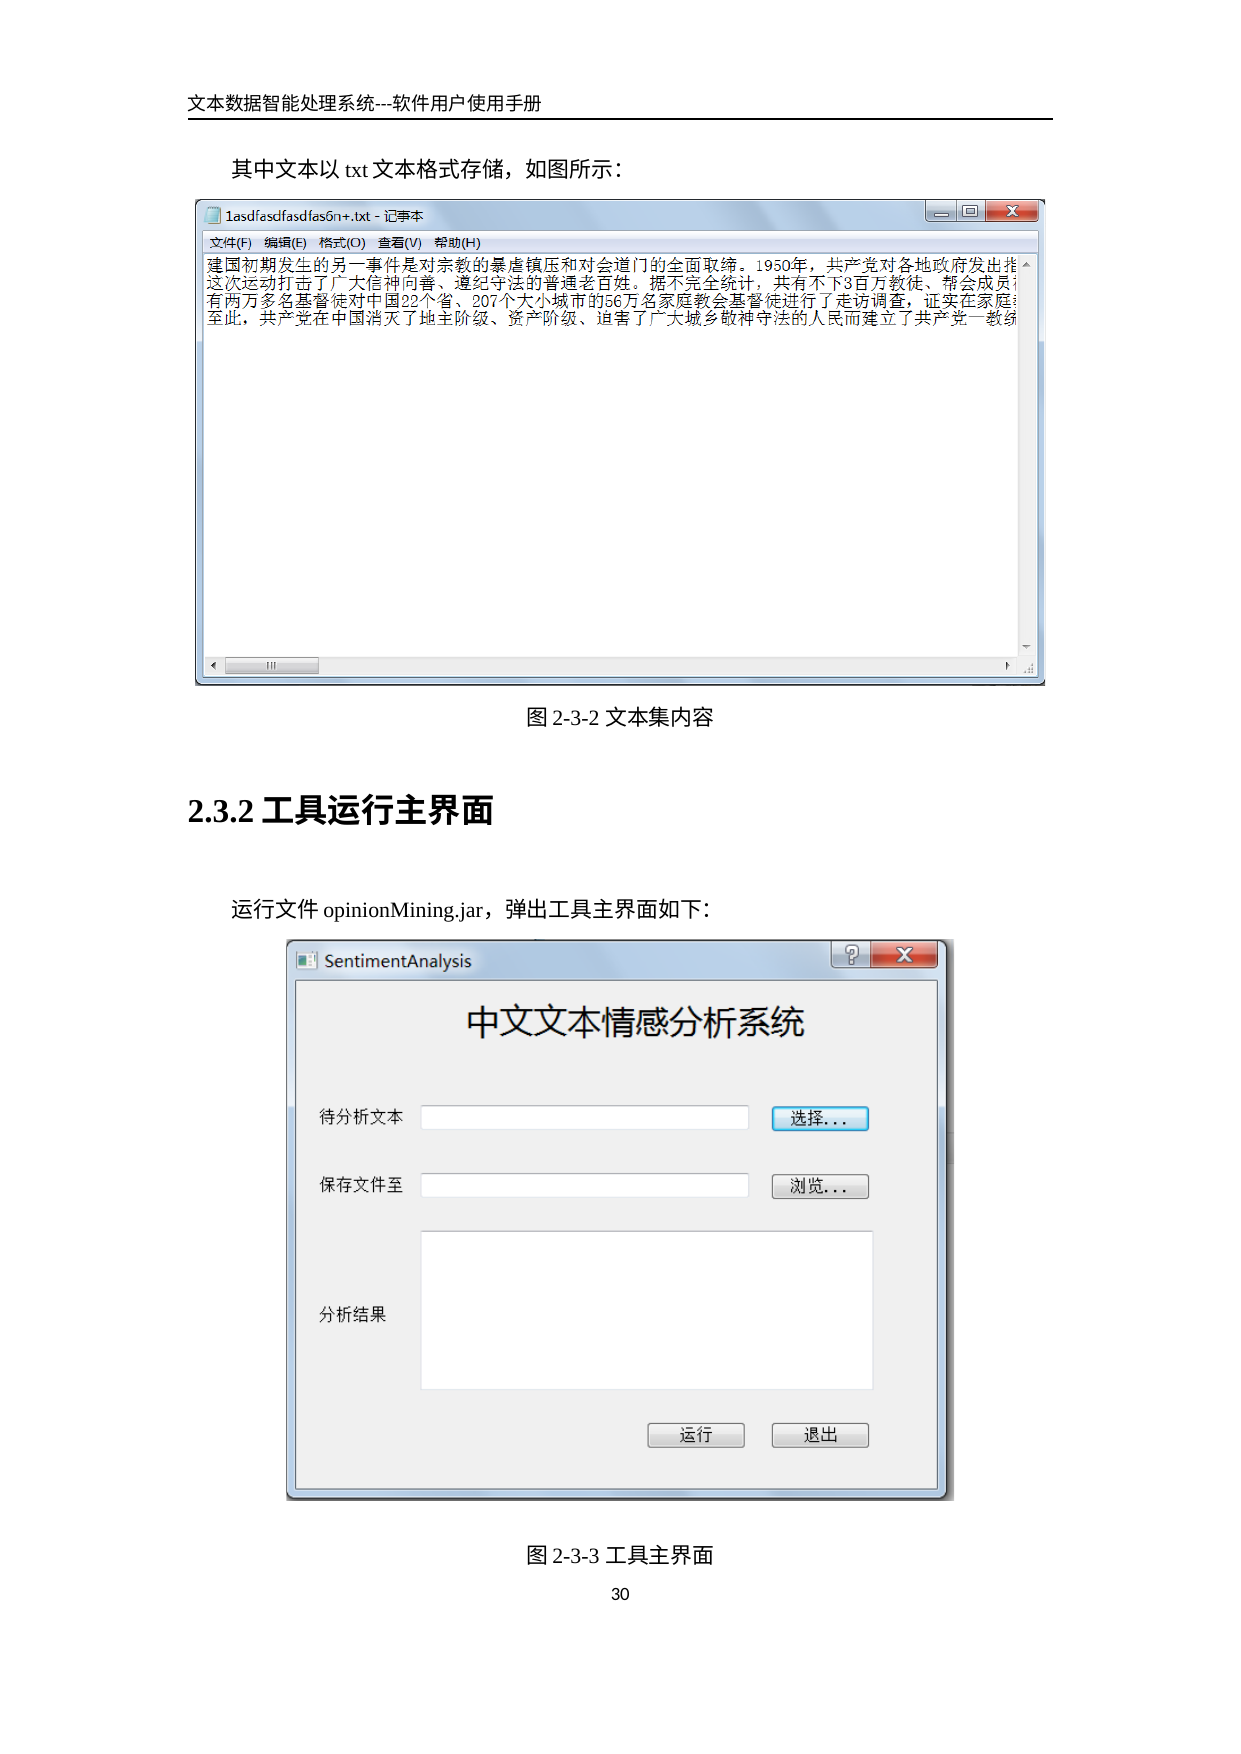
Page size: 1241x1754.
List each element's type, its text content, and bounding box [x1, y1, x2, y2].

picture [195, 199, 1045, 686]
picture [286, 939, 955, 1501]
subtitle 2.3.2工具运行主界面 [187, 775, 1053, 840]
text 其中文本以txt文本格式存储，如图所示： [187, 151, 1053, 184]
text 图2-3-3 工具主界面 [187, 1537, 1053, 1570]
text 运行文件opinionMining.jar，弹出工具主界面如下： [187, 891, 1053, 924]
text 图2-3-2 文本集内容 [187, 700, 1053, 732]
